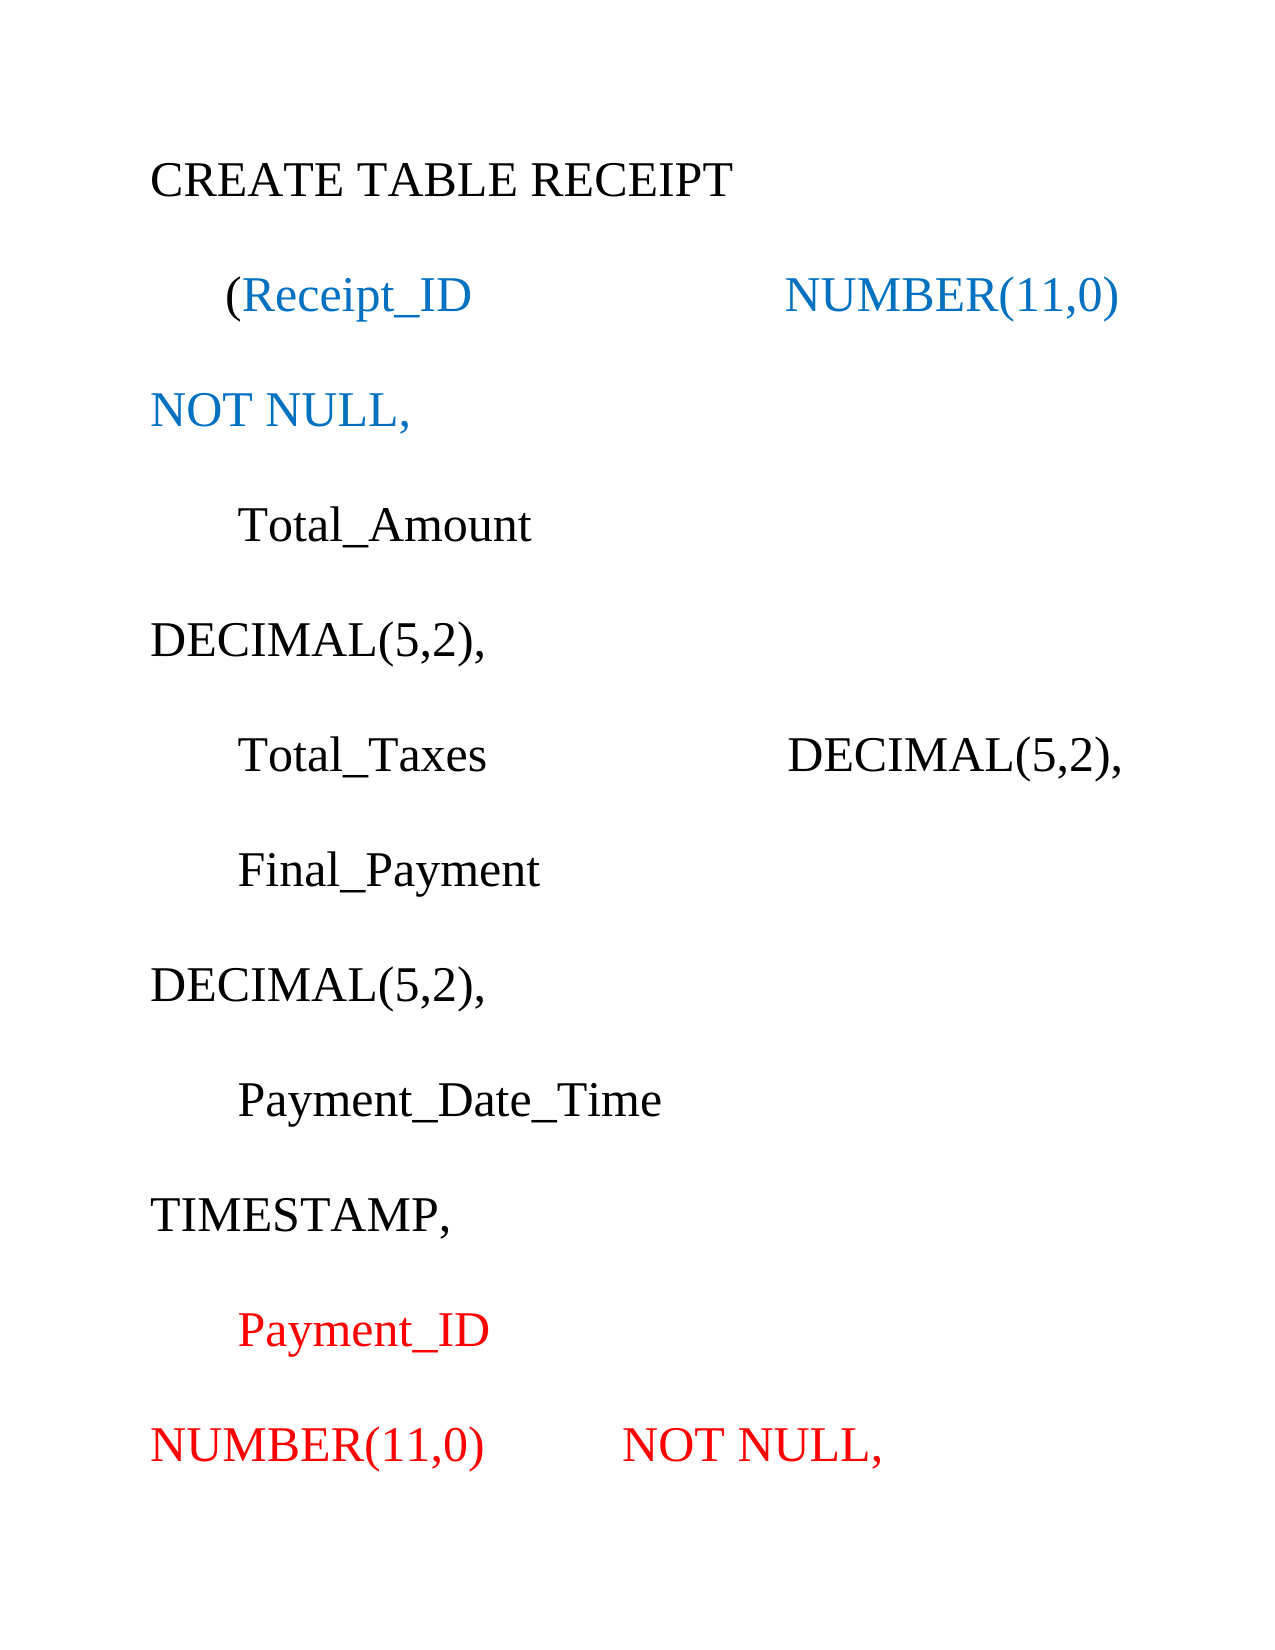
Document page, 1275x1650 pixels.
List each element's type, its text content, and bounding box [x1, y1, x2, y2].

text Final_Payment DECIMAL(5,2), [150, 840, 1125, 1012]
text Payment_Date_Time TIMESTAMP, [150, 1070, 1125, 1242]
text CREATE TABLE RECEIPT [150, 150, 1125, 207]
text Payment_ID NUMBER(11,0) NOT NULL, [150, 1300, 1125, 1472]
text (Receipt_ID NUMBER(11,0) NOT NULL, [150, 265, 1125, 437]
text Total_Amount DECIMAL(5,2), [150, 495, 1125, 667]
text Total_Taxes DECIMAL(5,2), [150, 725, 1125, 782]
